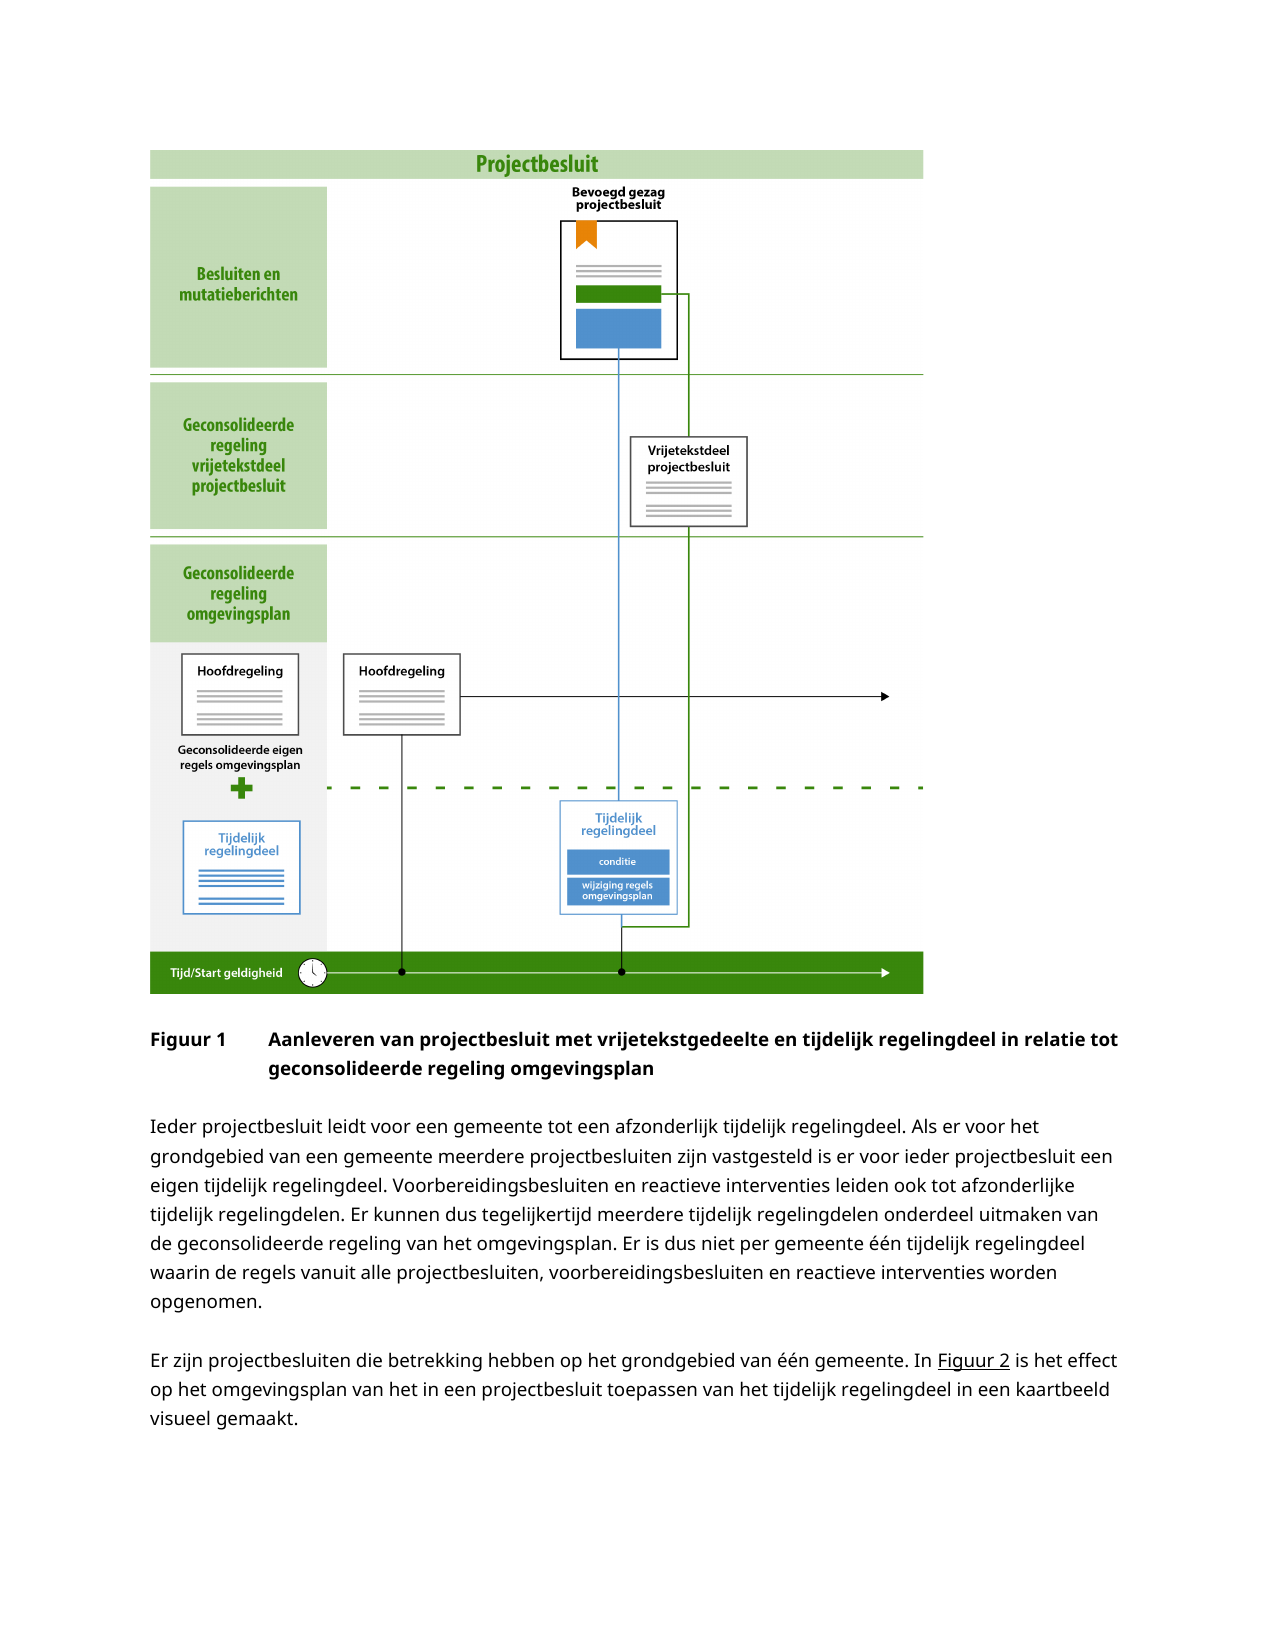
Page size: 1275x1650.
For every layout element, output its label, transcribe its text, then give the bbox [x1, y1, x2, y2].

text Ieder projectbesluit leidt voor een gemeente tot een afzonderlijk tijdelijk regelingdeel. Als er voor het grondgebied van een gemeente meerdere projectbesluiten zijn vastgesteld is er voor ieder projectbesluit een eigen tijdelijk regelingdeel. Voorbereidingsbesluiten en reactieve interventies leiden ook tot afzonderlijke tijdelijk regelingdelen. Er kunnen dus tegelijkertijd meerdere tijdelijk regelingdelen onderdeel uitmaken van de geconsolideerde regeling van het omgevingsplan. Er is dus niet per gemeente één tijdelijk regelingdeel waarin de regels vanuit alle projectbesluiten, voorbereidingsbesluiten en reactieve interventies worden opgenomen. [150, 1111, 1125, 1315]
picture [150, 150, 924, 994]
text Aanleveren van projectbesluit met vrijetekstgedeelte en tijdelijk regelingdeel in relatie tot geconsolideerde regeling omgevingsplan [150, 1023, 1125, 1081]
text Er zijn projectbesluiten die betrekking hebben op het grondgebied van één gemeente. In Figuur 3 is het effect op het omgevingsplan van het in een projectbesluit toepassen van het tijdelijk regelingdeel in een kaartbeeld visueel gemaakt. [150, 1344, 1125, 1431]
